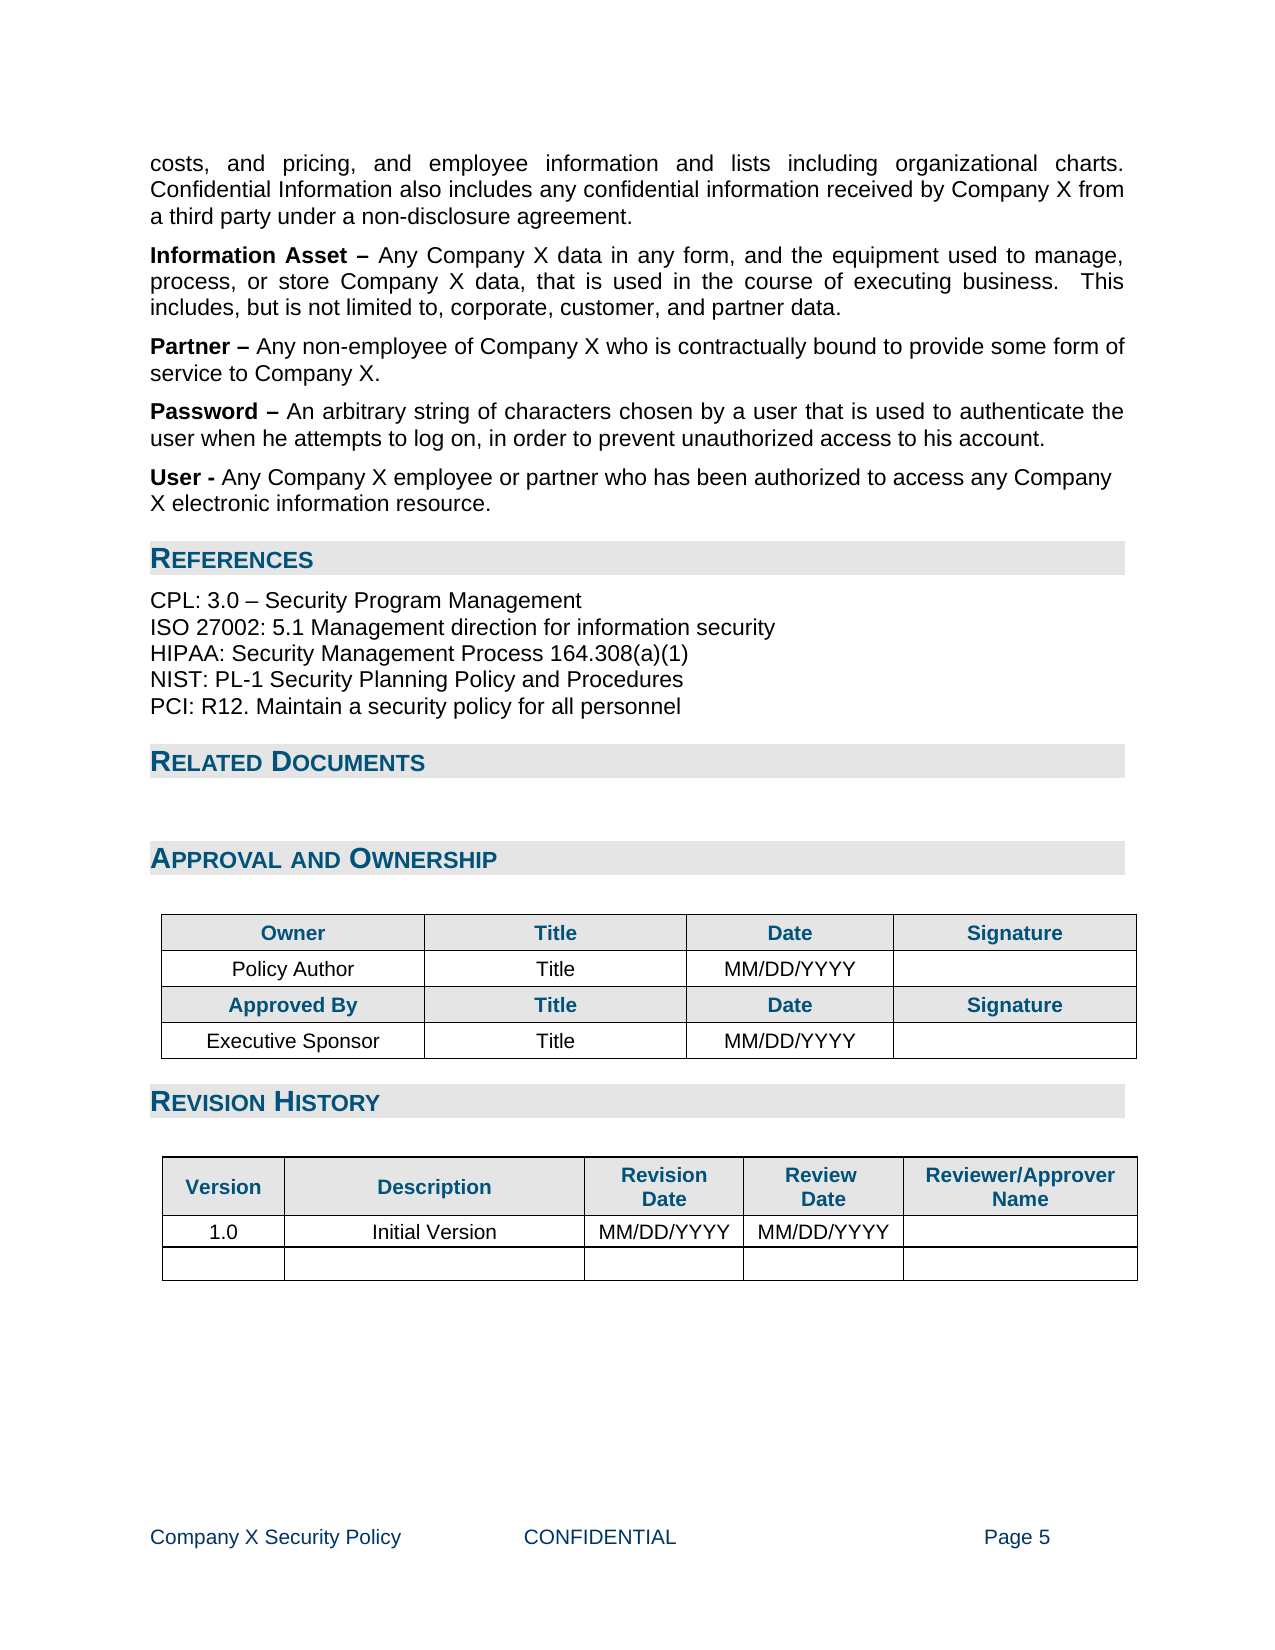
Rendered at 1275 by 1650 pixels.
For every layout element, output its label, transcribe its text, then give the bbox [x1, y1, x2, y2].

table_header Date [687, 915, 893, 950]
table_cell MM/DD/YYYY [687, 1023, 893, 1058]
text Related Documents [150, 744, 1125, 778]
text User - Any Company X employee or partner who has been authorized to access any Company X electronic information resource. [150, 463, 1125, 516]
table_cell Title [425, 987, 686, 1022]
table_cell Title [425, 951, 686, 986]
text CPL: 3.0 – Security Program Management [150, 587, 1125, 614]
table_cell [585, 1248, 743, 1280]
table_header Signature [894, 915, 1136, 950]
table_cell [744, 1248, 903, 1280]
table_cell [894, 1023, 1136, 1058]
text ISO 27002: 5.1 Management direction for information security [150, 614, 1125, 640]
table_header Owner [162, 915, 424, 950]
table_cell [894, 951, 1136, 986]
text HIPAA: Security Management Process 164.308(a)(1) [150, 640, 1125, 666]
table_cell [285, 1248, 584, 1280]
table_cell Executive Sponsor [162, 1023, 424, 1058]
table_header Title [425, 915, 686, 950]
text Information Asset – Any Company X data in any form, and the equipment used to manage, process, or store Company X data, that is used in the course of executing business. This includes, but is not limited to, corporate, customer, and partner data. [150, 242, 1125, 321]
table_header Reviewer/Approver Name [904, 1158, 1137, 1215]
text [150, 150, 1125, 229]
table_cell Initial Version [285, 1216, 584, 1246]
text PCI: R12. Maintain a security policy for all personnel [150, 693, 1125, 719]
table_cell [904, 1248, 1137, 1280]
text NIST: PL-1 Security Planning Policy and Procedures [150, 666, 1125, 693]
table_cell Policy Author [162, 951, 424, 986]
table_cell Date [687, 987, 893, 1022]
text Partner – Any non-employee of Company X who is contractually bound to provide some form of service to Company X. [150, 333, 1125, 386]
table_cell Title [425, 1023, 686, 1058]
table_header Revision Date [585, 1158, 743, 1215]
table_cell 1.0 [163, 1216, 284, 1246]
table_cell MM/DD/YYYY [687, 951, 893, 986]
text Approval and Ownership [150, 841, 1125, 875]
table_cell Signature [894, 987, 1136, 1022]
table_cell MM/DD/YYYY [585, 1216, 743, 1246]
table_cell Approved By [162, 987, 424, 1022]
table_cell MM/DD/YYYY [744, 1216, 903, 1246]
text References [150, 541, 1125, 575]
table_header Version [163, 1158, 284, 1215]
table_header Description [285, 1158, 584, 1215]
table_header Review Date [744, 1158, 903, 1215]
table_cell [904, 1216, 1137, 1246]
text Password – An arbitrary string of characters chosen by a user that is used to authenticate the user when he attempts to log on, in order to prevent unauthorized access to his account. [150, 398, 1125, 451]
table_cell [163, 1248, 284, 1280]
text Revision History [150, 1084, 1125, 1118]
